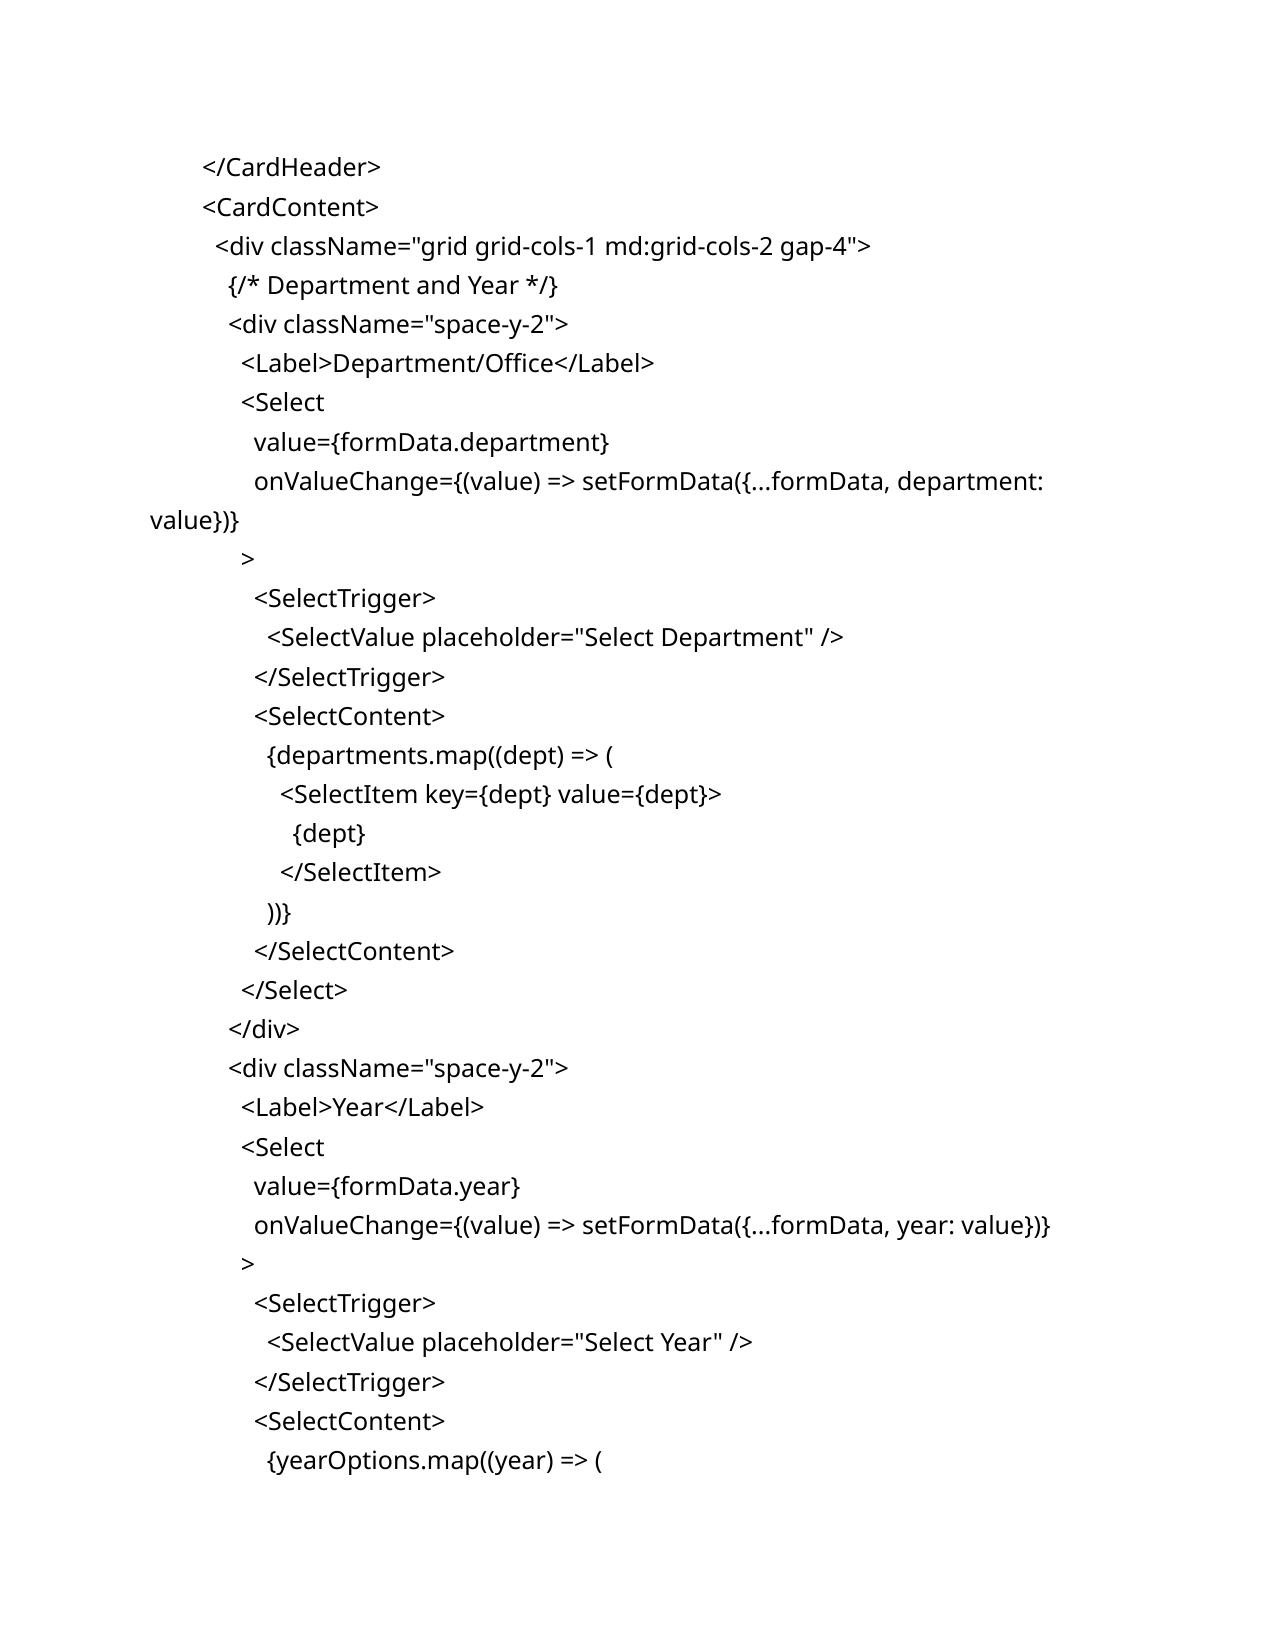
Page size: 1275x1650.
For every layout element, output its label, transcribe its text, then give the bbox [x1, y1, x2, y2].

text <SelectValue placeholder="Select Year" /> [150, 1325, 1125, 1359]
text ))} [150, 894, 1125, 928]
text onValueChange={(value) => setFormData({...formData, department: value})} [150, 463, 1125, 537]
text <CardContent> [150, 189, 1125, 223]
text <Label>Department/Office</Label> [150, 346, 1125, 380]
text </CardHeader> [150, 150, 1125, 184]
text > [150, 542, 1125, 576]
text <SelectTrigger> [150, 581, 1125, 615]
text <SelectTrigger> [150, 1286, 1125, 1320]
text {/* Department and Year */} [150, 267, 1125, 302]
text </Select> [150, 972, 1125, 1007]
text <SelectContent> [150, 1403, 1125, 1437]
text value={formData.department} [150, 424, 1125, 458]
text > [150, 1247, 1125, 1281]
text {departments.map((dept) => ( [150, 737, 1125, 772]
text </SelectItem> [150, 855, 1125, 889]
text <Select [150, 1129, 1125, 1163]
text <div className="grid grid-cols-1 md:grid-cols-2 gap-4"> [150, 228, 1125, 262]
text <Select [150, 385, 1125, 419]
text <SelectItem key={dept} value={dept}> [150, 777, 1125, 811]
text <Label>Year</Label> [150, 1090, 1125, 1124]
text value={formData.year} [150, 1168, 1125, 1202]
text onValueChange={(value) => setFormData({...formData, year: value})} [150, 1207, 1125, 1242]
text {dept} [150, 816, 1125, 850]
text <SelectContent> [150, 698, 1125, 732]
text </SelectTrigger> [150, 1364, 1125, 1398]
text </div> [150, 1012, 1125, 1046]
text </SelectContent> [150, 933, 1125, 967]
text <div className="space-y-2"> [150, 307, 1125, 341]
text <div className="space-y-2"> [150, 1051, 1125, 1085]
text {yearOptions.map((year) => ( [150, 1442, 1125, 1477]
text </SelectTrigger> [150, 659, 1125, 693]
text <SelectValue placeholder="Select Department" /> [150, 620, 1125, 654]
